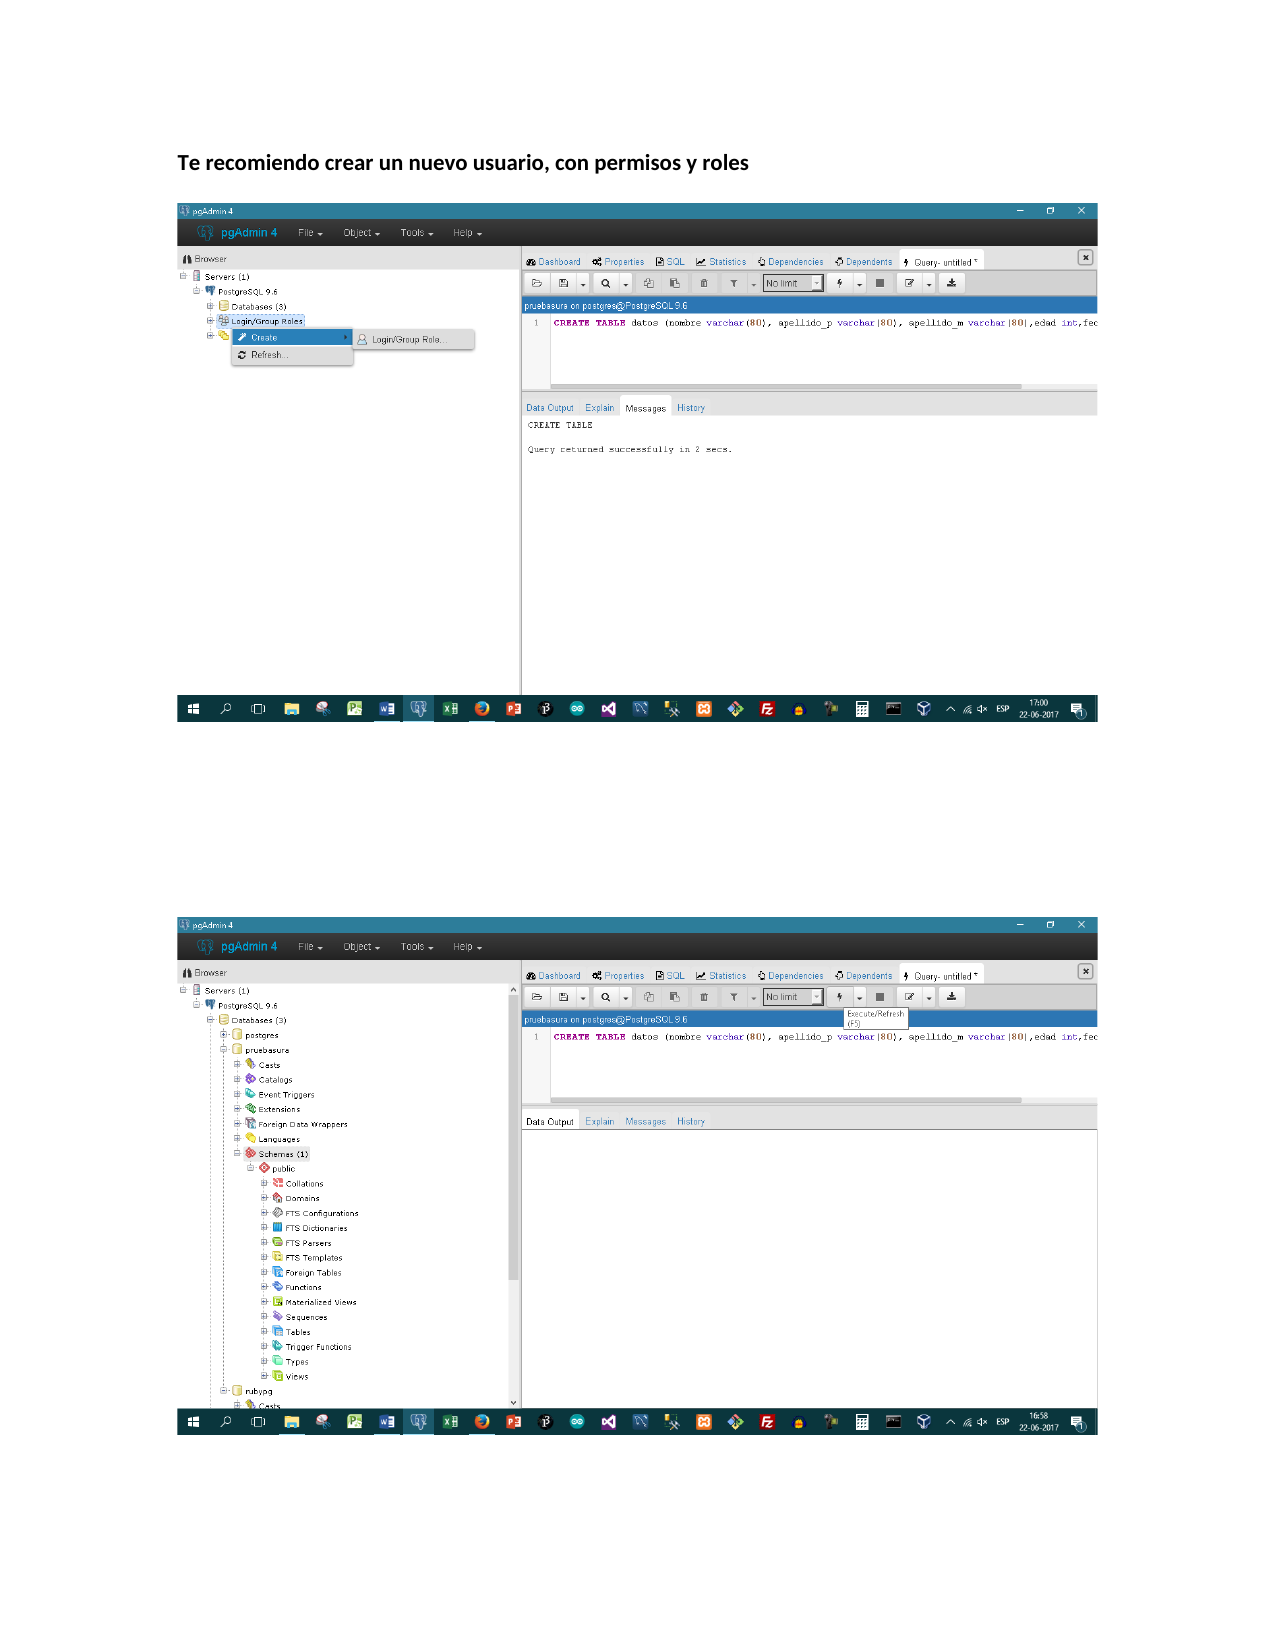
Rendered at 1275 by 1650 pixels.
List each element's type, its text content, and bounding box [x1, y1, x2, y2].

picture [177, 203, 1098, 722]
picture [177, 917, 1098, 1435]
text Te recomiendo crear un nuevo usuario, con permisos y roles [177, 148, 1098, 176]
